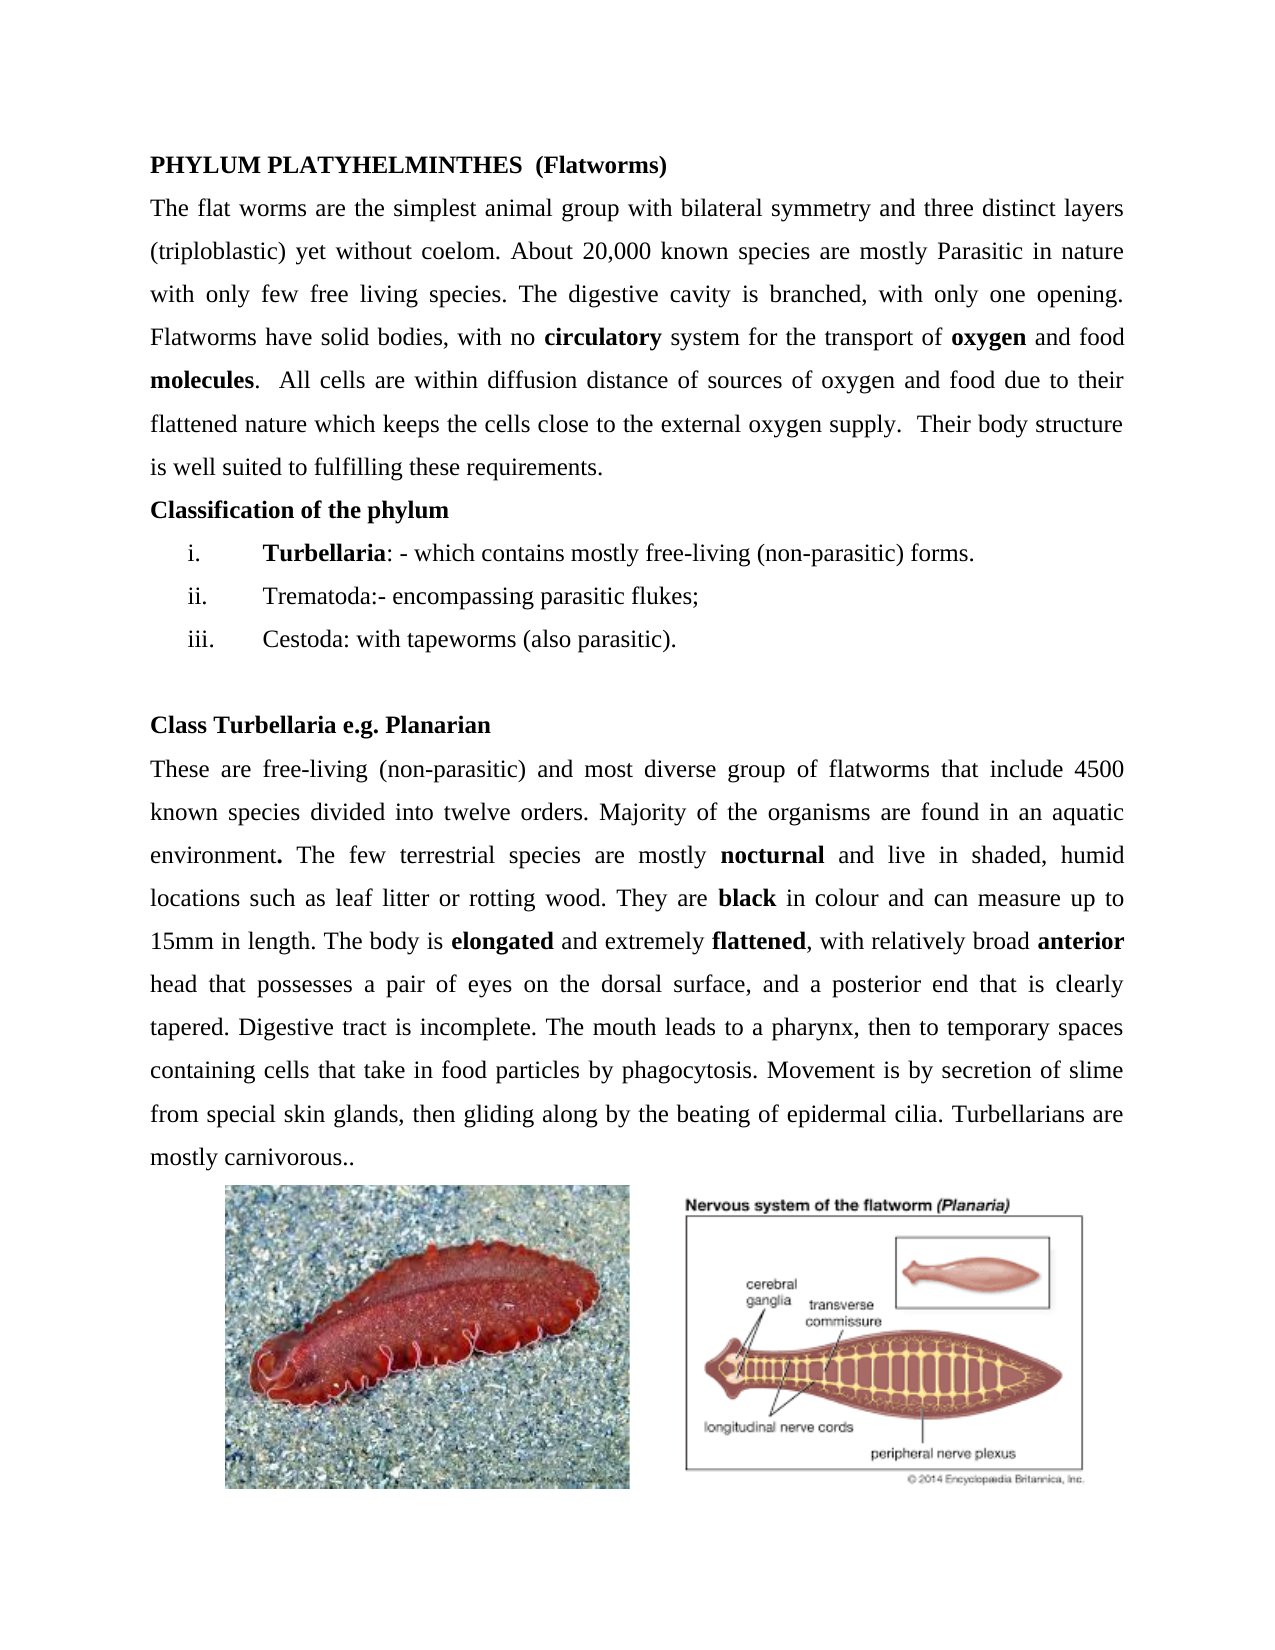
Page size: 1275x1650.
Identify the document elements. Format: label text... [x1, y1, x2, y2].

text Class Turbellaria e.g. Planarian [150, 711, 1125, 739]
picture [225, 1185, 630, 1489]
text These are free-living (non-parasitic) and most diverse group of flatworms that include 4500 known species divided into twelve orders. Majority of the organisms are found in an aquatic environment. The few terrestrial species are mostly nocturnal and live in shaded, humid locations such as leaf litter or rotting wood. They are black in colour and can measure up to 15mm in length. The body is elongated and extremely flattened, with relatively broad anterior head that possesses a pair of eyes on the dorsal surface, and a posterior end that is clearly tapered. Digestive tract is incomplete. The mouth leads to a pharynx, then to temporary spaces containing cells that take in food particles by phagocytosis. Movement is by secretion of slime from special skin glands, then gliding along by the beating of epidermal cilia. Turbellarians are mostly carnivorous.. [150, 754, 1125, 1171]
text PHYLUM PLATYHELMINTHES (Flatworms) [150, 150, 1125, 179]
list Trematoda:- encompassing parasitic flukes; [187, 581, 1125, 610]
picture [675, 1192, 1091, 1489]
text Classification of the phylum [150, 495, 1125, 524]
text The flat worms are the simplest animal group with bilateral symmetry and three distinct layers (triploblastic) yet without coelom. About 20,000 known species are mostly Parasitic in nature with only few free living species. The digestive cavity is branched, with only one opening. Flatworms have solid bodies, with no circulatory system for the transport of oxygen and food molecules. All cells are within diffusion distance of sources of oxygen and food due to their flattened nature which keeps the cells close to the external oxygen supply. Their body structure is well suited to fulfilling these requirements. [150, 193, 1125, 481]
list Turbellaria: - which contains mostly free-living (non-parasitic) forms. [187, 538, 1125, 567]
list Cestoda: with tapeworms (also parasitic). [187, 624, 1125, 653]
